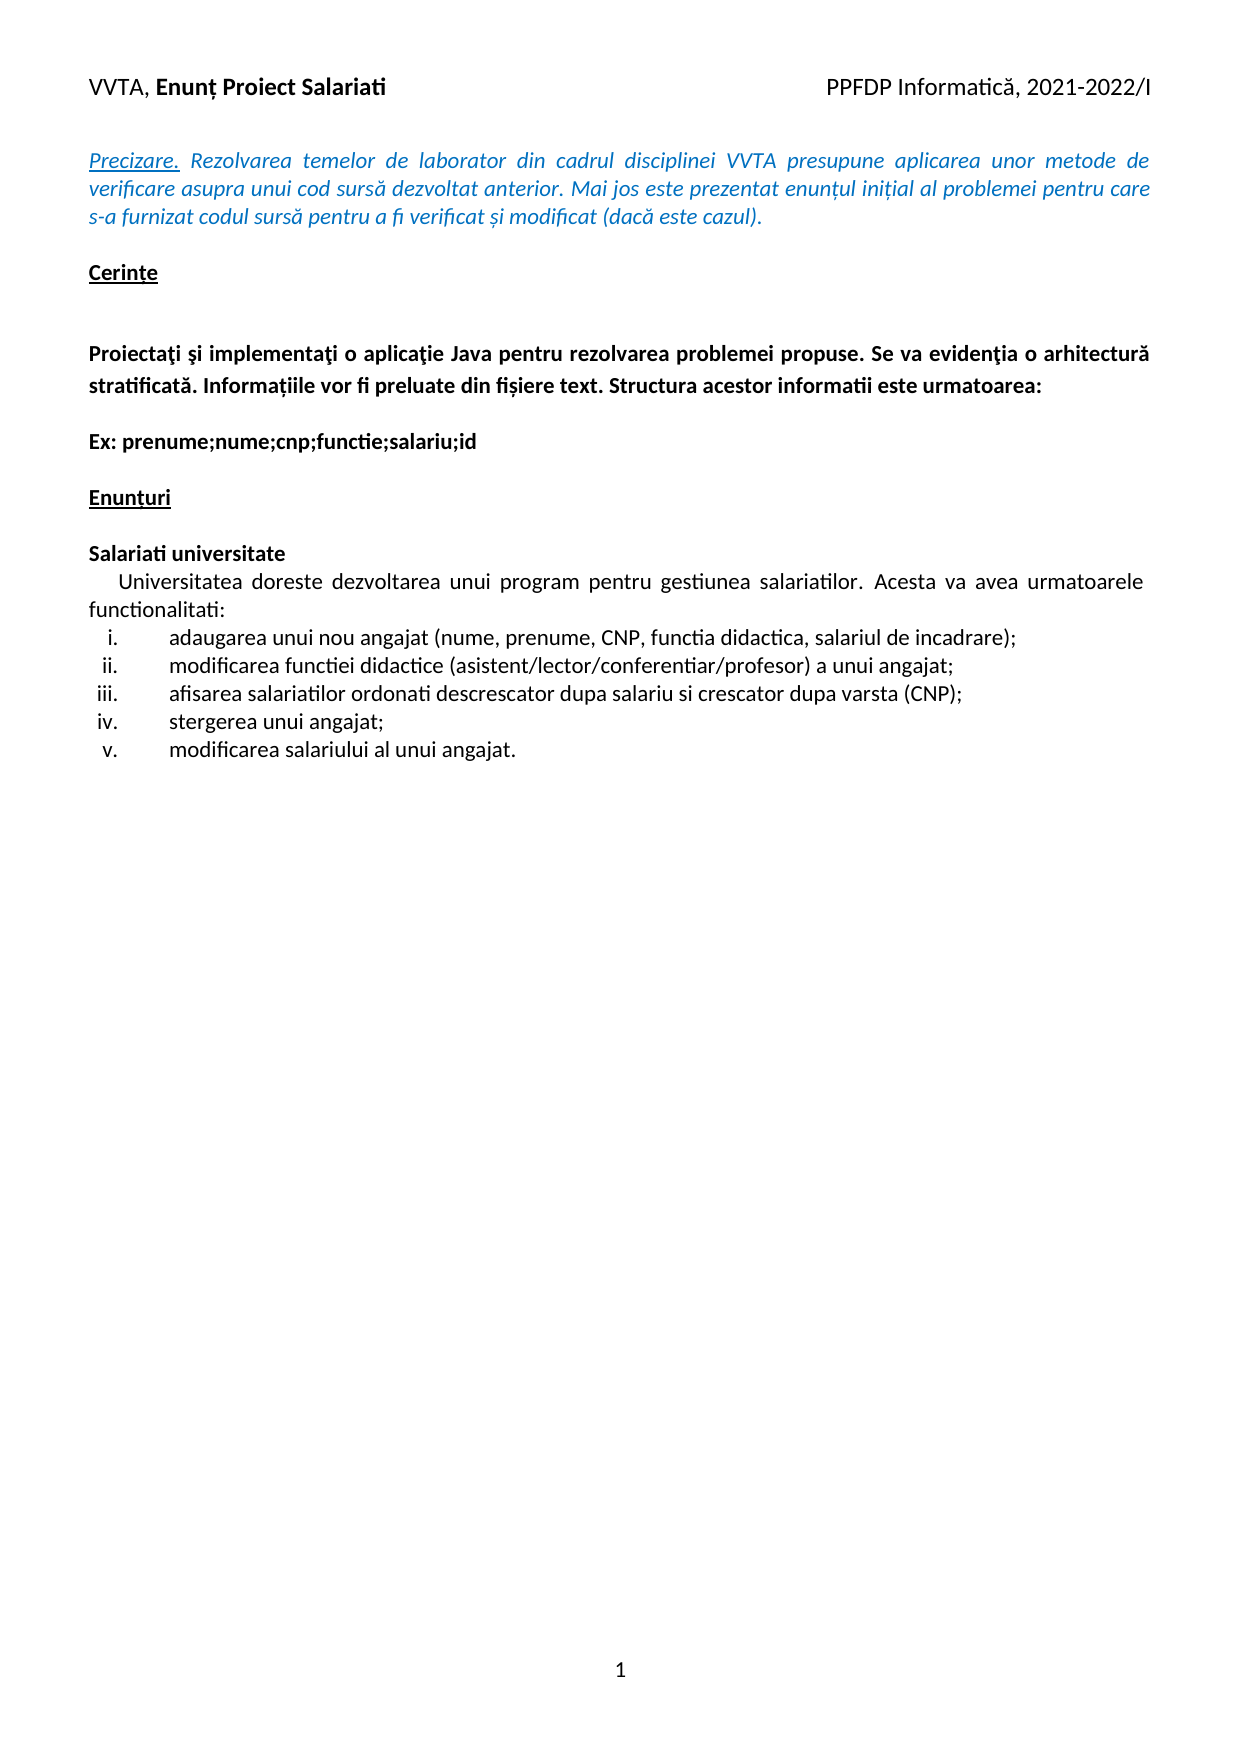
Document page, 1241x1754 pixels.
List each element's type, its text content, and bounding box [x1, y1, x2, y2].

list adaugarea unui nou angajat (nume, prenume, CNP, functia didactica, salariul de incadrare); [118, 623, 1144, 651]
text Salariati universitate [89, 539, 1144, 567]
text Cerinţe [89, 258, 1152, 286]
text Enunţuri [89, 483, 1152, 511]
text Proiectaţi şi implementaţi o aplicaţie Java pentru rezolvarea problemei propuse. Se va evidenţia o arhitectură stratificată. Informaţiile vor fi preluate din fişiere text. Structura acestor informatii este urmatoarea: [89, 339, 1152, 399]
text Precizare. Rezolvarea temelor de laborator din cadrul disciplinei VVTA presupune aplicarea unor metode de verificare asupra unui cod sursă dezvoltat anterior. Mai jos este prezentat enunţul iniţial al problemei pentru care s-a furnizat codul sursă pentru a fi verificat şi modificat (dacă este cazul). [89, 146, 1152, 230]
text Universitatea doreste dezvoltarea unui program pentru gestiunea salariatilor. Acesta va avea urmatoarele functionalitati: [89, 567, 1144, 623]
list modificarea functiei didactice (asistent/lector/conferentiar/profesor) a unui angajat; [118, 651, 1144, 679]
text Ex: prenume;nume;cnp;functie;salariu;id [89, 427, 1152, 455]
list stergerea unui angajat; [118, 707, 1144, 736]
list modificarea salariului al unui angajat. [118, 736, 1144, 763]
list afisarea salariatilor ordonati descrescator dupa salariu si crescator dupa varsta (CNP); [118, 679, 1144, 707]
